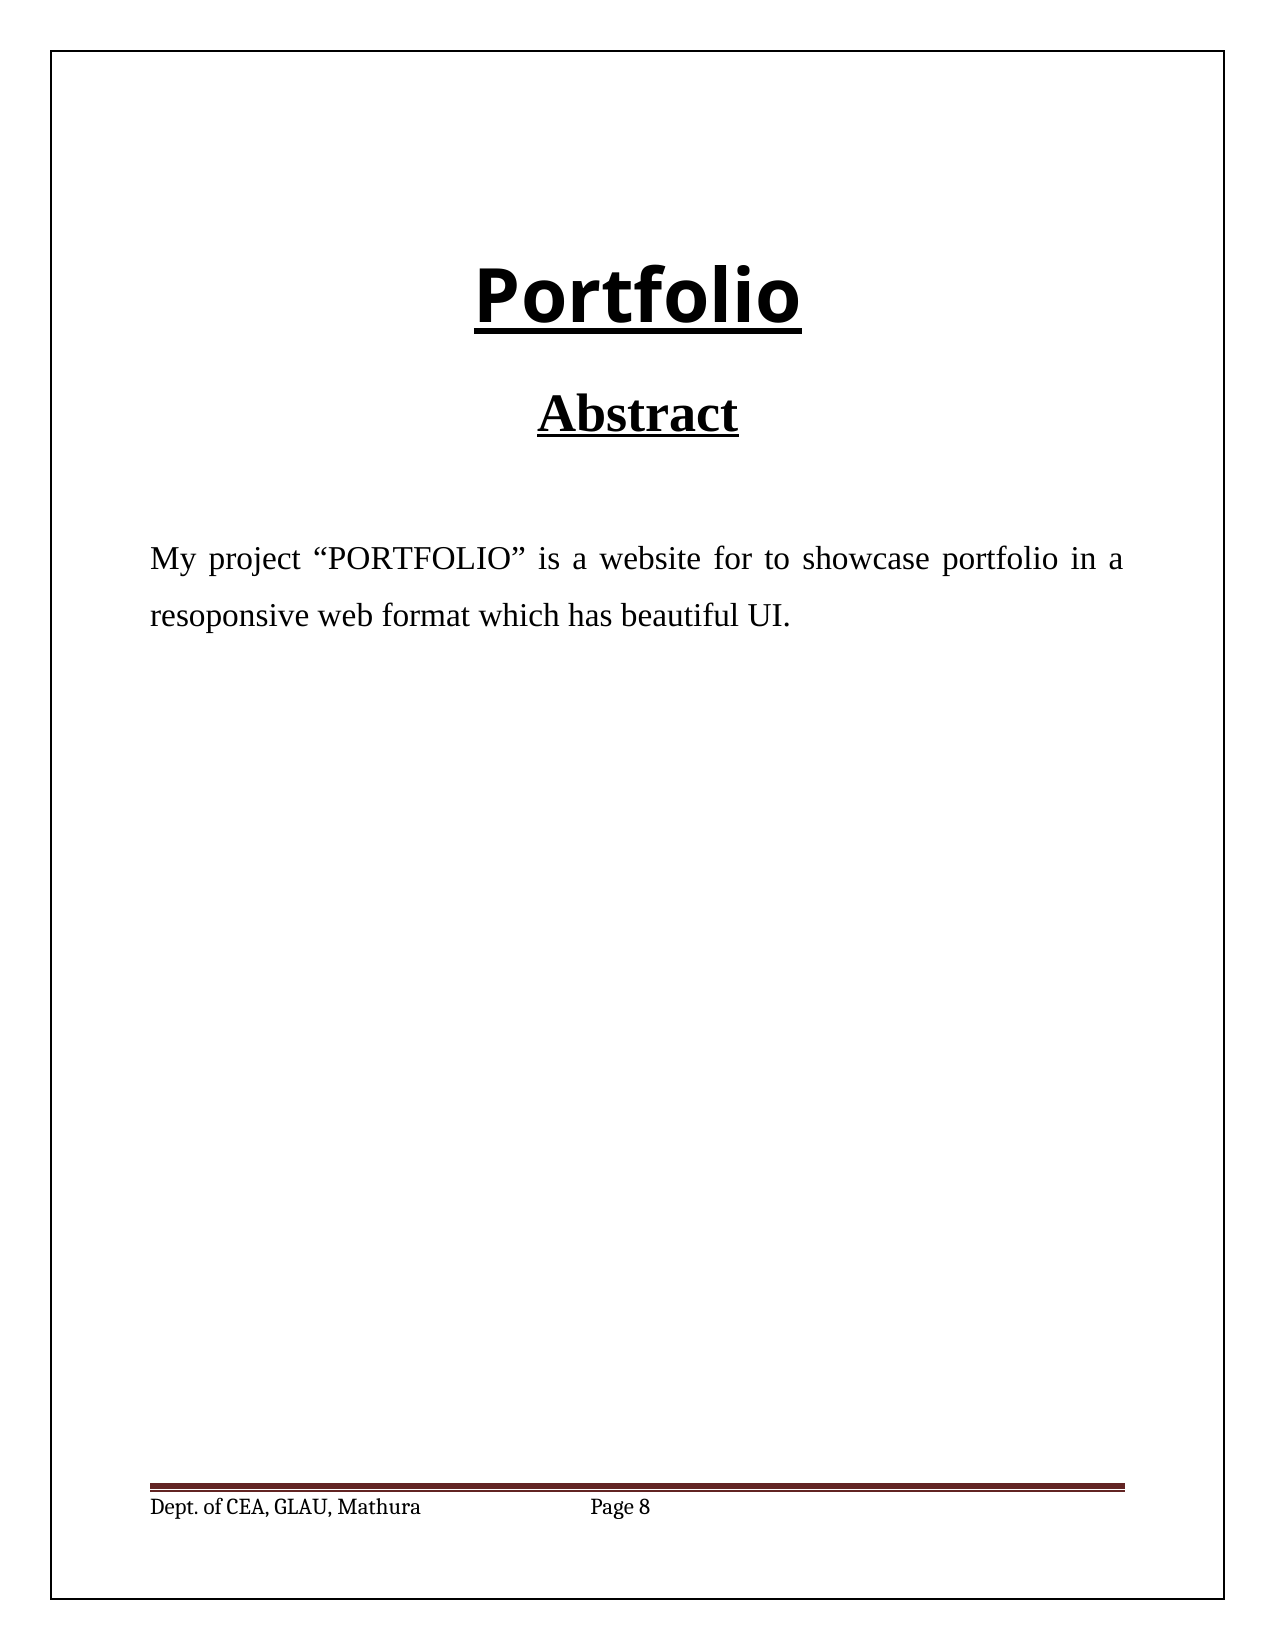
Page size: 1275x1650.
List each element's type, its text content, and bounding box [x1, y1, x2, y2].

text Portfolio [150, 242, 1125, 344]
text My project “PORTFOLIO” is a website for to showcase portfolio in a resoponsive web format which has beautiful UI. [150, 538, 1125, 634]
text Abstract [150, 381, 1125, 443]
